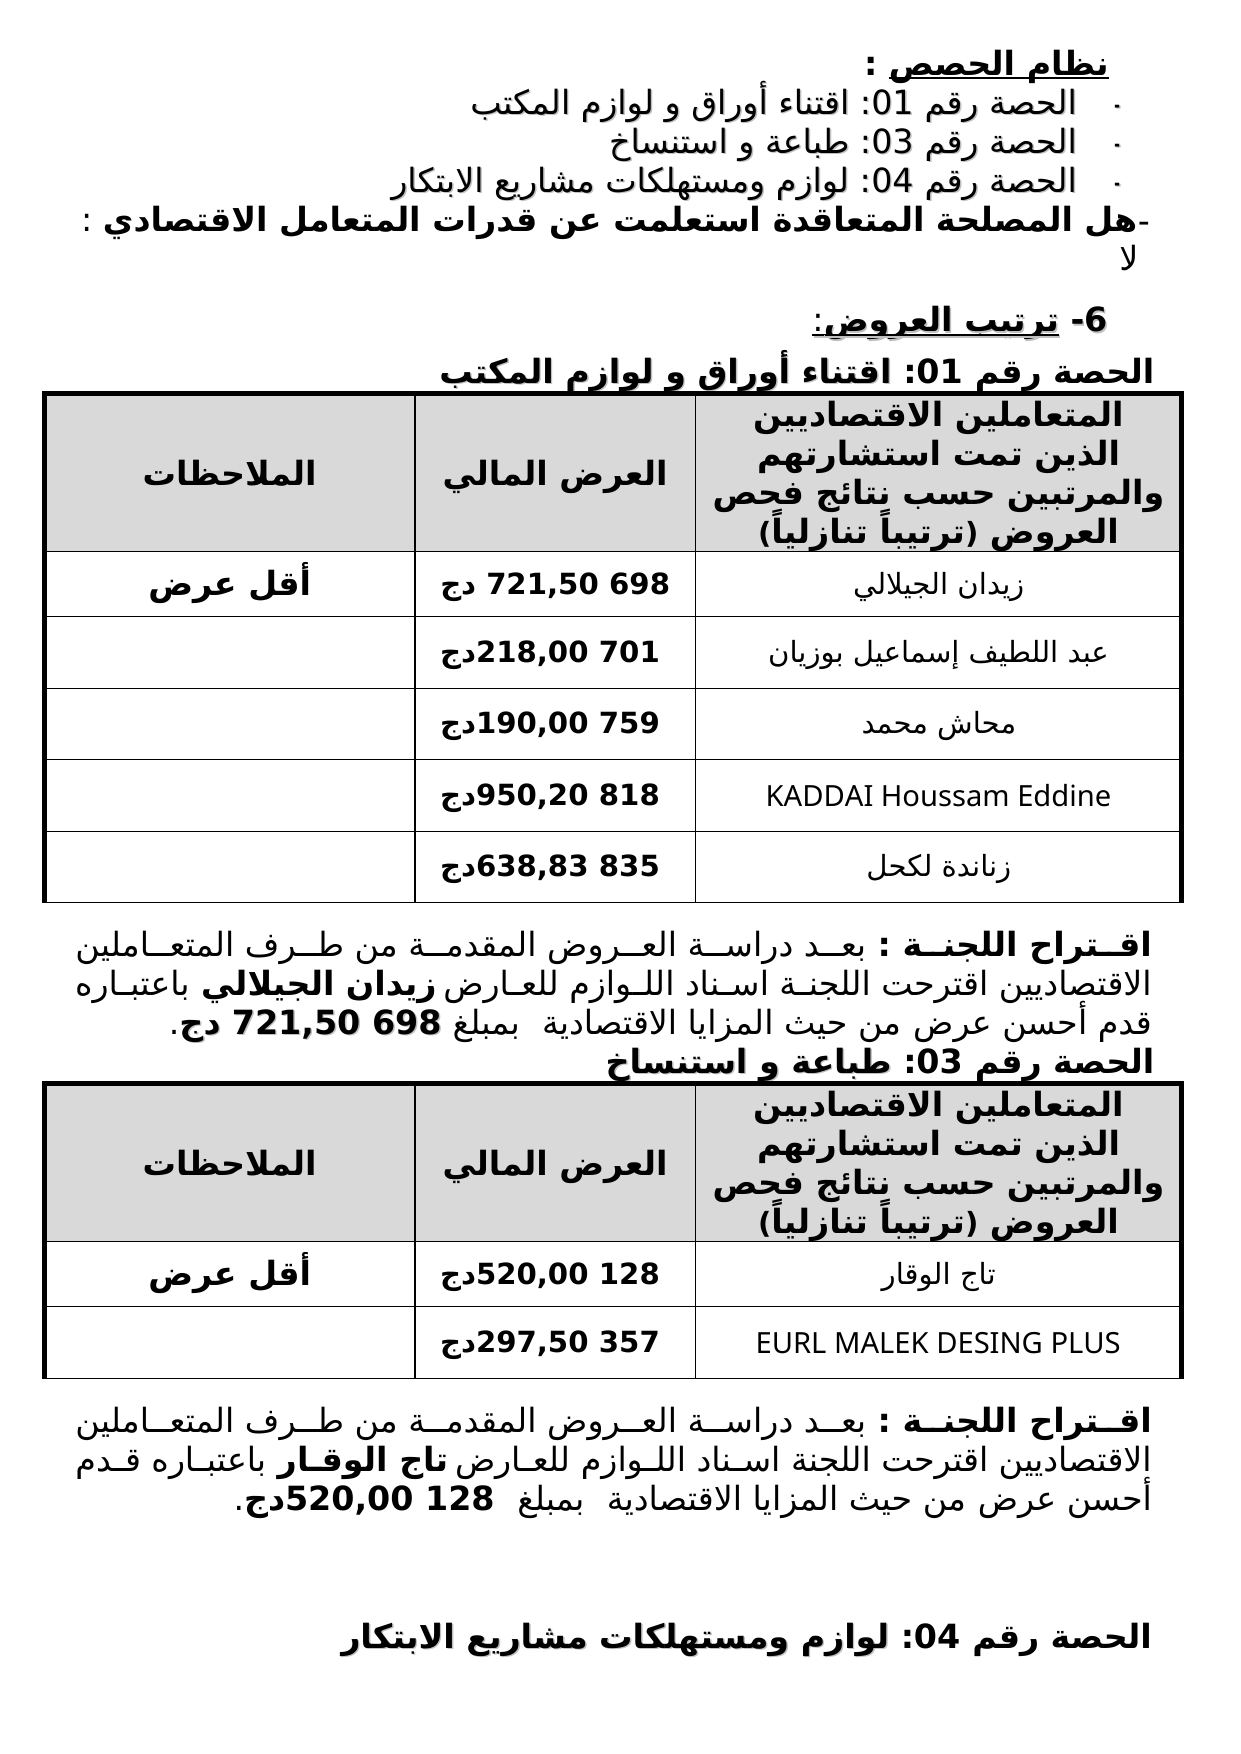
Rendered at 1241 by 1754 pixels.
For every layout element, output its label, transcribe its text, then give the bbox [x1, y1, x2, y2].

table_cell [47, 1307, 414, 1378]
table_cell 701 218,00دج [416, 617, 695, 688]
text اقتراح اللجنة : بعد دراسة العروض المقدمة من طرف المتعاملين الاقتصاديين اقترحت اللجنة اسناد اللوازم للعارض تاج الوقار باعتباره قدم أحسن عرض من حيث المزايا الاقتصادية بمبلغ 128 520,00دج. [75, 1401, 1152, 1518]
table_header العرض المالي [416, 396, 695, 551]
table_cell أقل عرض [47, 1242, 414, 1306]
table_cell [47, 689, 414, 759]
table_header الملاحظات [47, 1086, 414, 1241]
text اقتراح اللجنة : بعد دراسة العروض المقدمة من طرف المتعاملين الاقتصاديين اقترحت اللجنة اسناد اللوازم للعارض زيدان الجيلالي باعتباره قدم أحسن عرض من حيث المزايا الاقتصادية بمبلغ 698 721,50 دج. [75, 926, 1152, 1042]
table_cell 128 520,00دج [416, 1242, 695, 1306]
text الحصة رقم 04: لوازم ومستهلكات مشاريع الابتكار [75, 1617, 1152, 1656]
list الحصة رقم 04: لوازم ومستهلكات مشاريع الابتكار [75, 161, 1114, 200]
table_cell KADDAI Houssam Eddine [696, 760, 1179, 831]
table_cell EURL MALEK DESING PLUS [696, 1307, 1179, 1378]
table_header المتعاملين الاقتصاديين الذين تمت استشارتهم والمرتبين حسب نتائج فحص العروض (ترتيباً تنازلياً) [696, 1086, 1179, 1241]
table_cell 357 297,50دج [416, 1307, 695, 1378]
table_cell محاش محمد [696, 689, 1179, 759]
table_cell 759 190,00دج [416, 689, 695, 759]
table_cell 818 950,20دج [416, 760, 695, 831]
table_cell زناندة لكحل [696, 832, 1179, 902]
table_header الملاحظات [47, 396, 414, 551]
list نظام الحصص : [75, 44, 1109, 83]
table_header العرض المالي [416, 1086, 695, 1241]
table_cell [47, 760, 414, 831]
table_cell زيدان الجيلالي [696, 552, 1179, 616]
table_cell 698 721,50 دج [416, 552, 695, 616]
list الحصة رقم 03: طباعة و استنساخ [75, 122, 1114, 161]
table_cell [47, 617, 414, 688]
text 6- ترتيب العروض: [75, 301, 1107, 340]
table_cell [47, 832, 414, 902]
table_header المتعاملين الاقتصاديين الذين تمت استشارتهم والمرتبين حسب نتائج فحص العروض (ترتيباً تنازلياً) [696, 396, 1179, 551]
table_cell تاج الوقار [696, 1242, 1179, 1306]
table_cell 835 638,83دج [416, 832, 695, 902]
list هل المصلحة المتعاقدة استعلمت عن قدرات المتعامل الاقتصادي : لا [75, 200, 1138, 278]
list الحصة رقم 01: اقتناء أوراق و لوازم المكتب [75, 83, 1114, 122]
table_cell أقل عرض [47, 552, 414, 616]
list الحصة رقم 03: طباعة و استنساخ [75, 1042, 1154, 1081]
table_cell عبد اللطيف إسماعيل بوزيان [696, 617, 1179, 688]
list الحصة رقم 01: اقتناء أوراق و لوازم المكتب [75, 352, 1154, 391]
